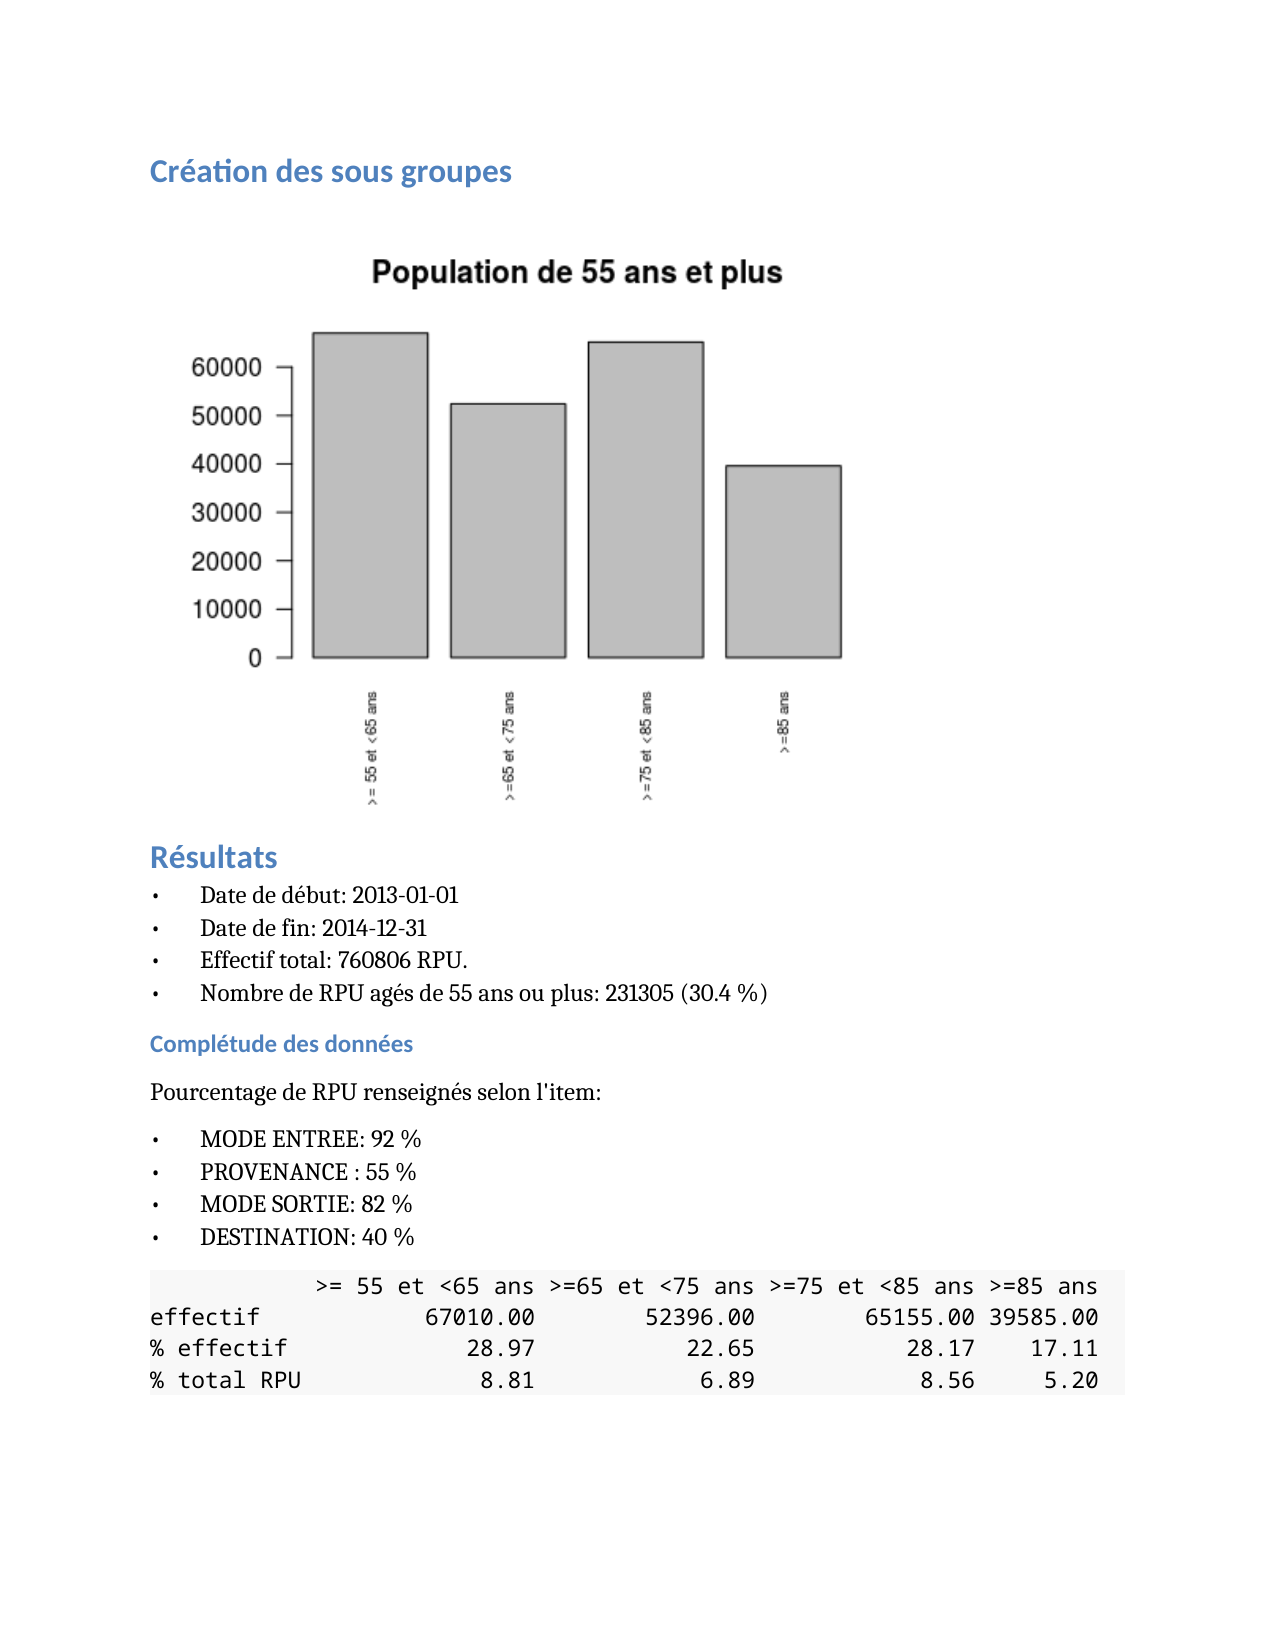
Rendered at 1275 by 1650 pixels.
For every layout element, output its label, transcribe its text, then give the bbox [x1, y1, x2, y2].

list Date de début: 2013-01-01 [150, 881, 1125, 910]
text >= 55 et <65 ans >=65 et <75 ans >=75 et <85 ans >=85 ans effectif 67010.00 52396.00 65155.00 39585.00 % effectif 28.97 22.65 28.17 17.11 % total RPU 8.81 6.89 8.56 5.20 [150, 1270, 1125, 1395]
picture [168, 209, 925, 816]
subtitle Résultats [150, 837, 1125, 877]
subtitle Création des sous groupes [150, 150, 1125, 191]
list DESTINATION: 40 % [150, 1222, 1125, 1251]
list MODE SORTIE: 82 % [150, 1190, 1125, 1219]
list Effectif total: 760806 RPU. [150, 946, 1125, 975]
text Pourcentage de RPU renseignés selon l'item: [150, 1077, 1125, 1106]
list Nombre de RPU agés de 55 ans ou plus: 231305 (30.4 %) [150, 978, 1125, 1007]
list MODE ENTREE: 92 % [150, 1125, 1125, 1154]
list Date de fin: 2014-12-31 [150, 913, 1125, 942]
list PROVENANCE : 55 % [150, 1157, 1125, 1186]
subtitle Complétude des données [150, 1028, 1125, 1059]
